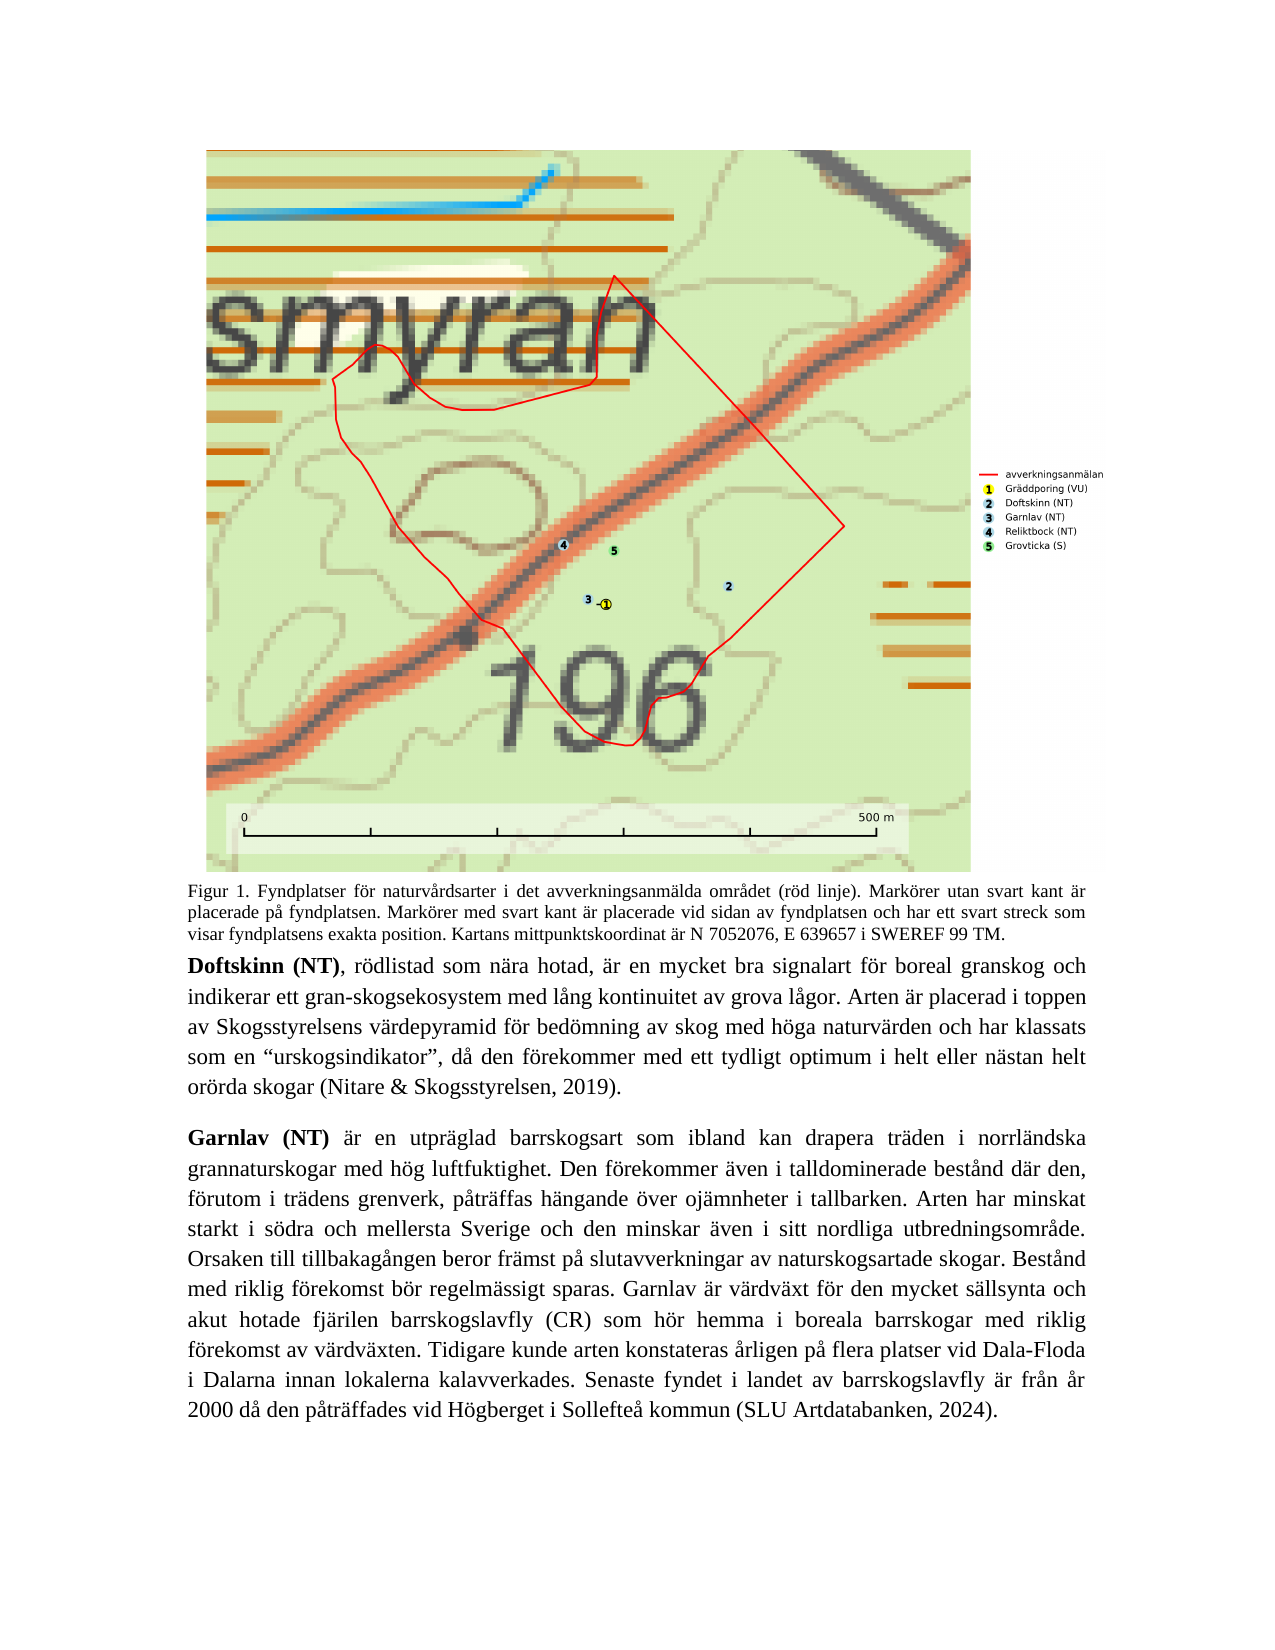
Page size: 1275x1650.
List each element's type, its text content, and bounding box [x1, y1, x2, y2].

text Doftskinn (NT), rödlistad som nära hotad, är en mycket bra signalart för boreal granskog och indikerar ett gran-skogsekosystem med lång kontinuitet av grova lågor. Arten är placerad i toppen av Skogsstyrelsens värdepyramid för bedömning av skog med höga naturvärden och har klassats som en “urskogsindikator”, då den förekommer med ett tydligt optimum i helt eller nästan helt orörda skogar (Nitare & Skogsstyrelsen, 2019). [187, 952, 1087, 1100]
text Garnlav (NT) är en utpräglad barrskogsart som ibland kan drapera träden i norrländska grannaturskogar med hög luftfuktighet. Den förekommer även i talldominerade bestånd där den, förutom i trädens grenverk, påträffas hängande över ojämnheter i tallbarken. Arten har minskat starkt i södra och mellersta Sverige och den minskar även i sitt nordliga utbredningsområde. Orsaken till tillbakagången beror främst på slutavverkningar av naturskogsartade skogar. Bestånd med riklig förekomst bör regelmässigt sparas. Garnlav är värdväxt för den mycket sällsynta och akut hotade fjärilen barrskogslavfly (CR) som hör hemma i boreala barrskogar med riklig förekomst av värdväxten. Tidigare kunde arten konstateras årligen på flera platser vid Dala-Floda i Dalarna innan lokalerna kalavverkades. Senaste fyndet i landet av barrskogslavfly är från år 2000 då den påträffades vid Högberget i Sollefteå kommun (SLU Artdatabanken, 2024). [187, 1124, 1087, 1423]
text Figur 1. Fyndplatser för naturvårdsarter i det avverkningsanmälda området (röd linje). Markörer utan svart kant är placerade på fyndplatsen. Markörer med svart kant är placerade vid sidan av fyndplatsen och har ett svart streck som visar fyndplatsens exakta position. Kartans mittpunktskoordinat är N 7052076, E 639657 i SWEREF 99 TM. [187, 879, 1087, 944]
picture [206, 150, 1107, 872]
